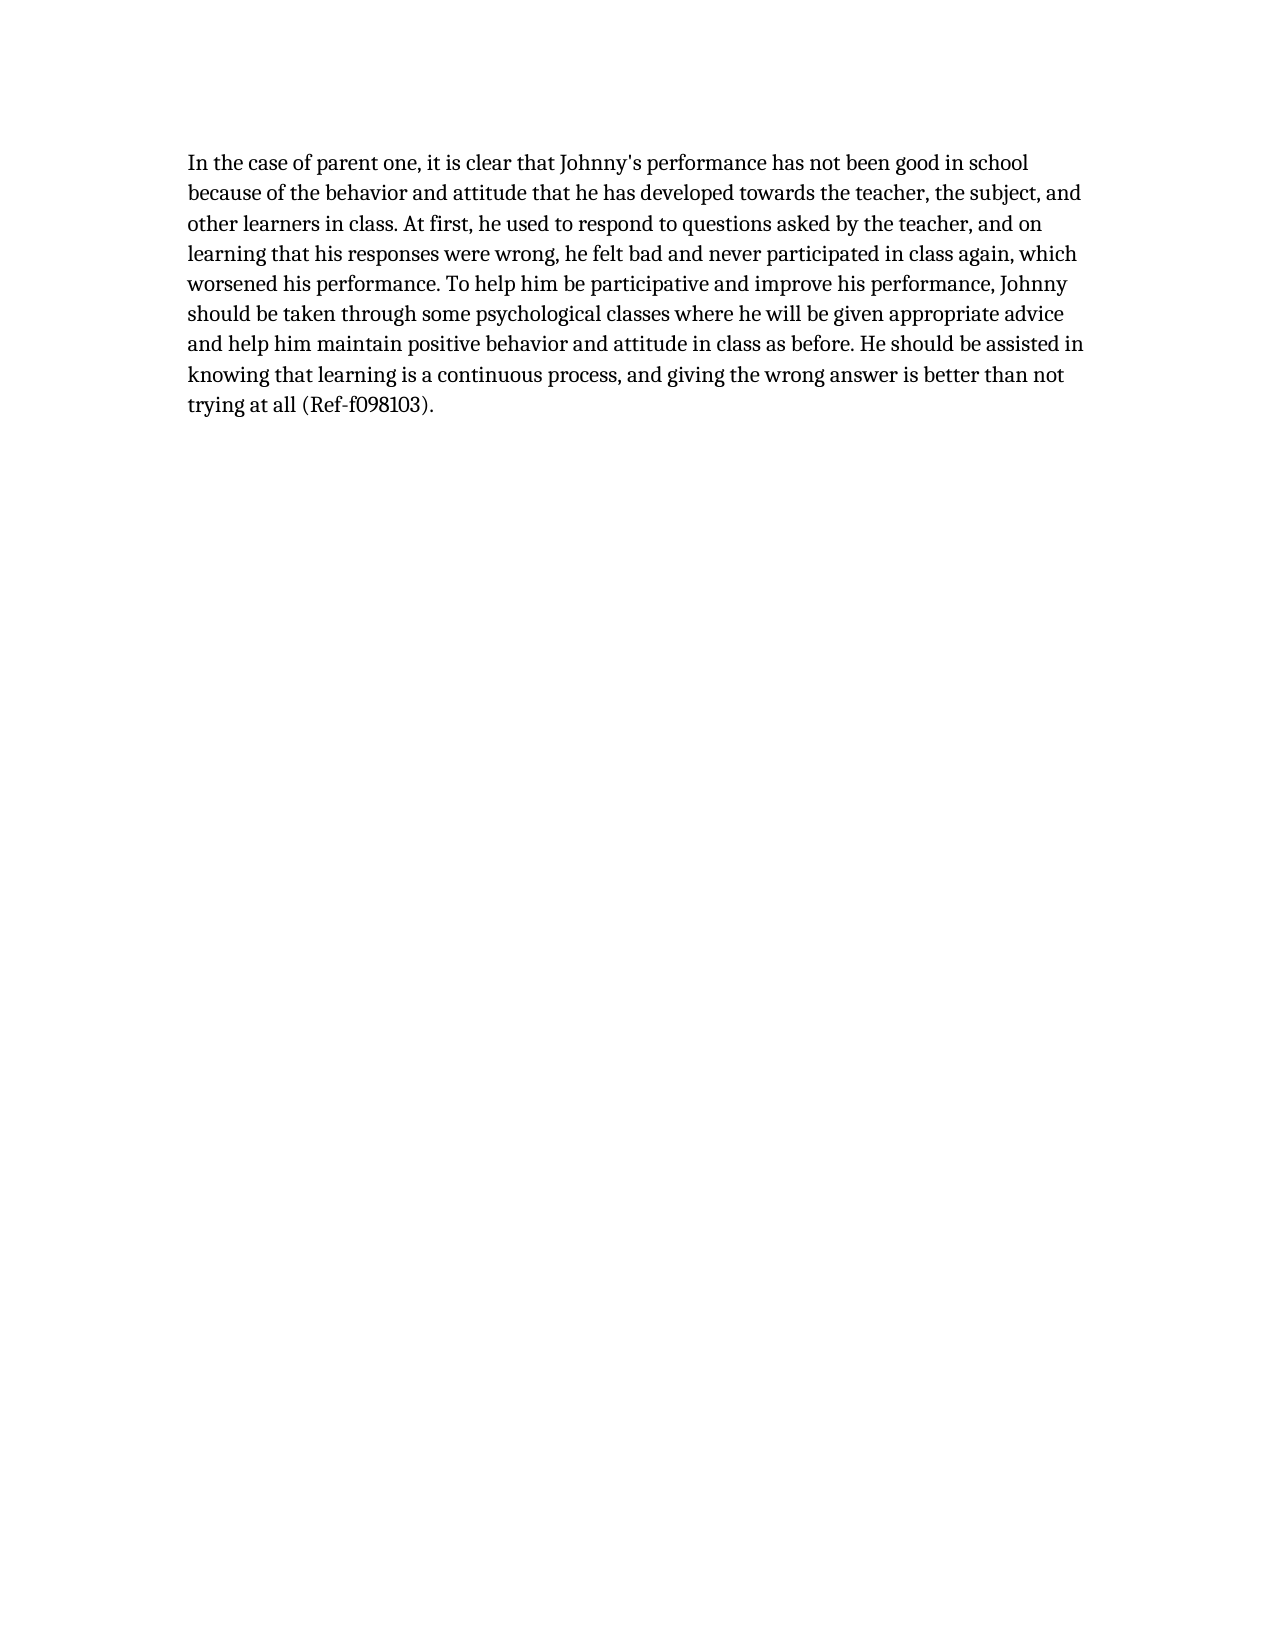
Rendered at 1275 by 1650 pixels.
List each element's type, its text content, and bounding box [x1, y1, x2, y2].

text In the case of parent one, it is clear that Johnny's performance has not been good in school because of the behavior and attitude that he has developed towards the teacher, the subject, and other learners in class. At first, he used to respond to questions asked by the teacher, and on learning that his responses were wrong, he felt bad and never participated in class again, which worsened his performance. To help him be participative and improve his performance, Johnny should be taken through some psychological classes where he will be given appropriate advice and help him maintain positive behavior and attitude in class as before. He should be assisted in knowing that learning is a continuous process, and giving the wrong answer is better than not trying at all (Ref-f098103). [187, 150, 1087, 418]
